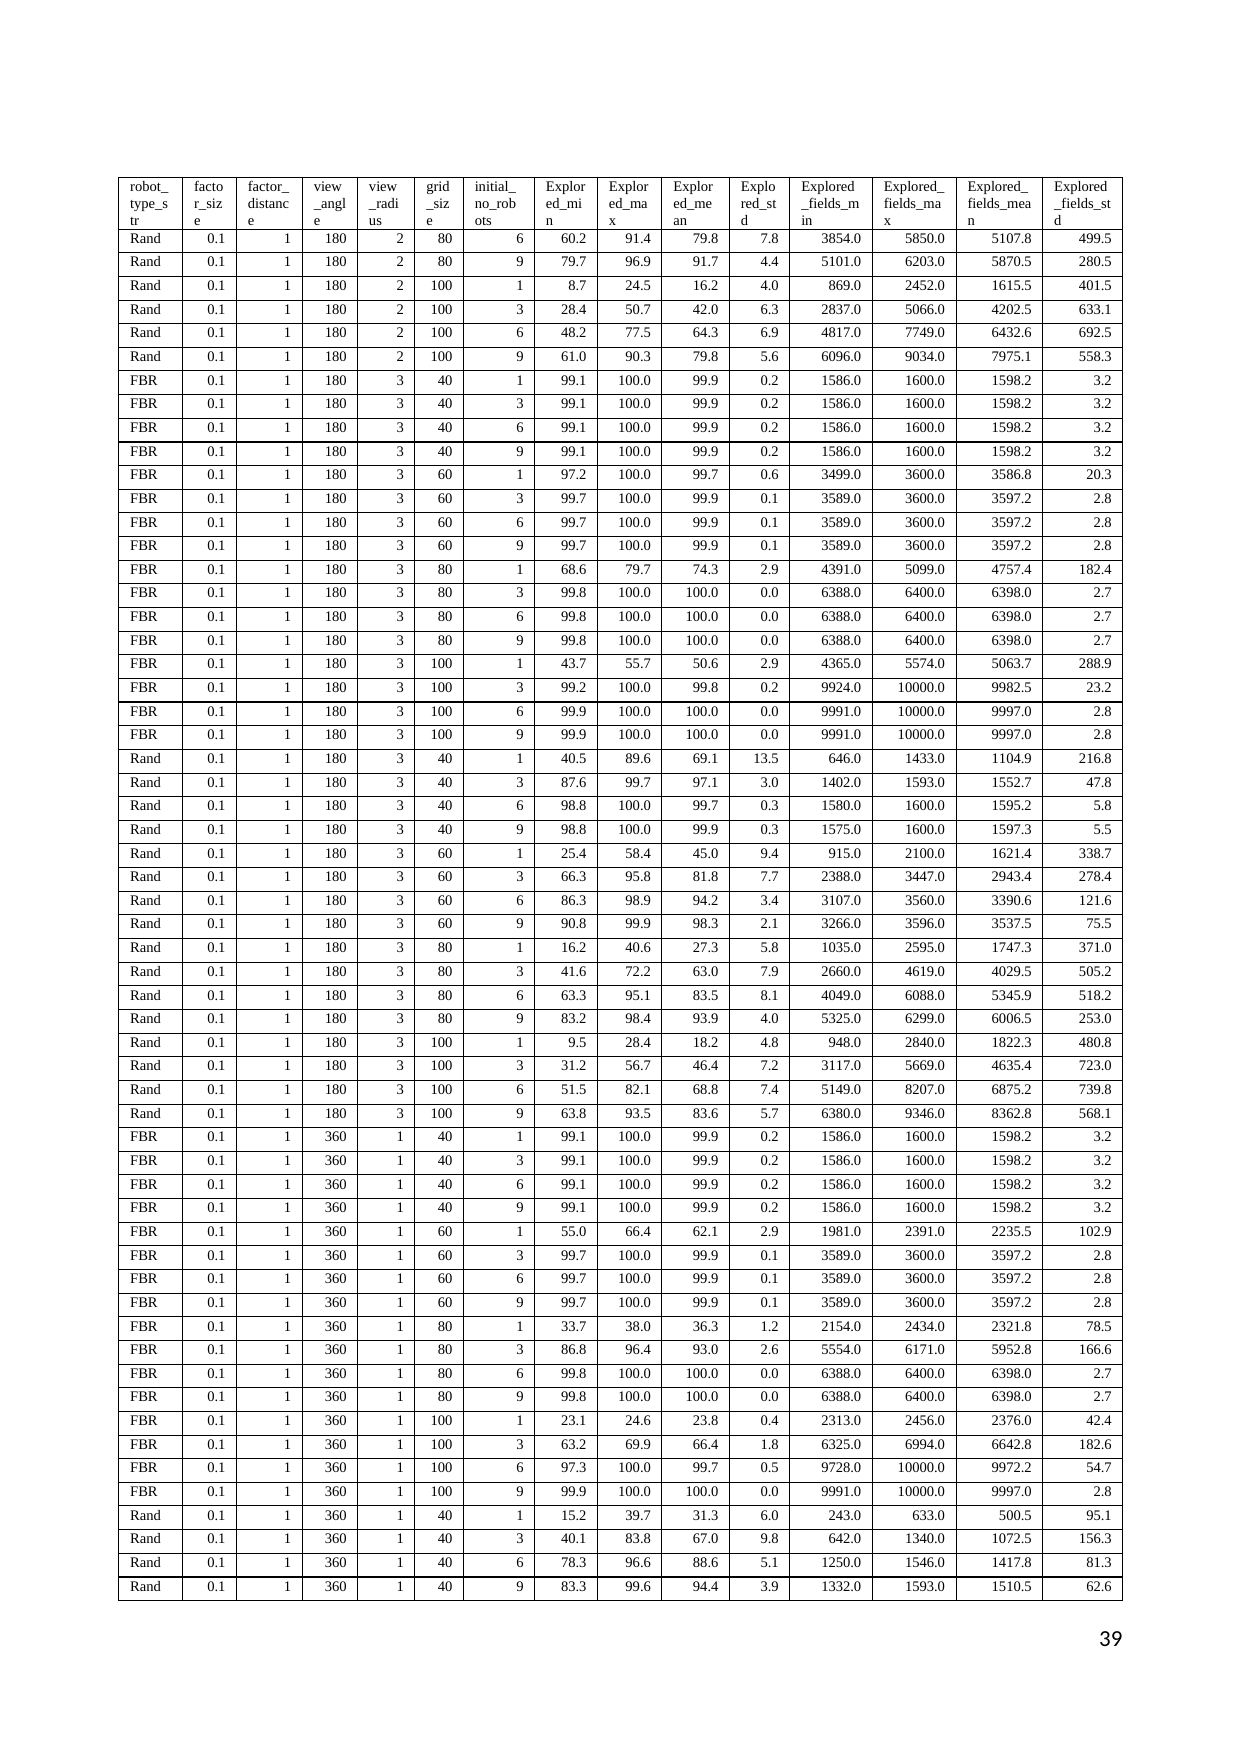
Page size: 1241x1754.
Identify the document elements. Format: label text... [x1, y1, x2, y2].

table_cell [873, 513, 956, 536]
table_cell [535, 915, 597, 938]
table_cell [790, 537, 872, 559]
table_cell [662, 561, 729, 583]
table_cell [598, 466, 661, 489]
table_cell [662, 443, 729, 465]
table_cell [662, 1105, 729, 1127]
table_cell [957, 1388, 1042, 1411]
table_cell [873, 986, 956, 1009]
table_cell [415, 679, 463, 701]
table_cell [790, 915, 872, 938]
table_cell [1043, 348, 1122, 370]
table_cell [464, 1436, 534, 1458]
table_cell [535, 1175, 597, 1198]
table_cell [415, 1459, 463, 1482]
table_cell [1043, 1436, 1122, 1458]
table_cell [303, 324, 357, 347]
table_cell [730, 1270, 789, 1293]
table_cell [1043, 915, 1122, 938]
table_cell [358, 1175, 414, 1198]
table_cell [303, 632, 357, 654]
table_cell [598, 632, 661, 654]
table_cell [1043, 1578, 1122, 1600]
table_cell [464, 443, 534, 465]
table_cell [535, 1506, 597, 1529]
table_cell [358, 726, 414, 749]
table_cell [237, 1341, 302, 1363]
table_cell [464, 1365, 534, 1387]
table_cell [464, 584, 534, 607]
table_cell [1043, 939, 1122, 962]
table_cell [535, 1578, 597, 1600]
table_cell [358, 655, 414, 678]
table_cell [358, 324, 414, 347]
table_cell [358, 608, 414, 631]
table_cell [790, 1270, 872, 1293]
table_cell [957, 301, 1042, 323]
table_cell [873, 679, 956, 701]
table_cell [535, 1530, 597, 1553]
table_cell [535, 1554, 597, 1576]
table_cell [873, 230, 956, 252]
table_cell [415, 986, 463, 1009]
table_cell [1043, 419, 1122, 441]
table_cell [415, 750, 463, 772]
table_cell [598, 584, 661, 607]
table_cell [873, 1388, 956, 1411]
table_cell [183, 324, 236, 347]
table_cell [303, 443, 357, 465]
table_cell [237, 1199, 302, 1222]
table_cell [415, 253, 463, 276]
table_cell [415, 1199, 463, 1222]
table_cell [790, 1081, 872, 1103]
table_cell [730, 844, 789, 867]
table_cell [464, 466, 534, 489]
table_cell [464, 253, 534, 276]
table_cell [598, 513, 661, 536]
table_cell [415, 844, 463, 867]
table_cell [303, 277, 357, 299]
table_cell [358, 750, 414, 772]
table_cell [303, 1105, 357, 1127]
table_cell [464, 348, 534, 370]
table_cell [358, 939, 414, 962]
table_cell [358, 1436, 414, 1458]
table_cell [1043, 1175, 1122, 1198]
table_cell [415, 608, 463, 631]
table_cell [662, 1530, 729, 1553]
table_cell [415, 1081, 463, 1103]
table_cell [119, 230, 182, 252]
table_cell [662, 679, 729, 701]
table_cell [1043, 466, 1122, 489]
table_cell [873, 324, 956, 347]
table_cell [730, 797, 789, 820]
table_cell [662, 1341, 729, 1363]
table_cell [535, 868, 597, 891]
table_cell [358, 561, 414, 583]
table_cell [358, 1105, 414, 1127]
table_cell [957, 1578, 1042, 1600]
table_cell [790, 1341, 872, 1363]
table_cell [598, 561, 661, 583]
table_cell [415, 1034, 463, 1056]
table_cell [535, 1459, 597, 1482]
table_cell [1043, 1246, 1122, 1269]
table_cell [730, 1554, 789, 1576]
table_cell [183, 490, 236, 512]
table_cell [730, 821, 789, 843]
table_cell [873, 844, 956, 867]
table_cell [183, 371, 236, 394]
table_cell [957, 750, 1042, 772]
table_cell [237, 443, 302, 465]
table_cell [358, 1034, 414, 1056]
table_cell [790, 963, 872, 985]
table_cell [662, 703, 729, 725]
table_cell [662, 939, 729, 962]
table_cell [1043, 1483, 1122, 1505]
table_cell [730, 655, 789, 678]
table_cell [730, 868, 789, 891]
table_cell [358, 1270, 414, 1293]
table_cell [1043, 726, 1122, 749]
table_header robot_type_str [119, 178, 182, 228]
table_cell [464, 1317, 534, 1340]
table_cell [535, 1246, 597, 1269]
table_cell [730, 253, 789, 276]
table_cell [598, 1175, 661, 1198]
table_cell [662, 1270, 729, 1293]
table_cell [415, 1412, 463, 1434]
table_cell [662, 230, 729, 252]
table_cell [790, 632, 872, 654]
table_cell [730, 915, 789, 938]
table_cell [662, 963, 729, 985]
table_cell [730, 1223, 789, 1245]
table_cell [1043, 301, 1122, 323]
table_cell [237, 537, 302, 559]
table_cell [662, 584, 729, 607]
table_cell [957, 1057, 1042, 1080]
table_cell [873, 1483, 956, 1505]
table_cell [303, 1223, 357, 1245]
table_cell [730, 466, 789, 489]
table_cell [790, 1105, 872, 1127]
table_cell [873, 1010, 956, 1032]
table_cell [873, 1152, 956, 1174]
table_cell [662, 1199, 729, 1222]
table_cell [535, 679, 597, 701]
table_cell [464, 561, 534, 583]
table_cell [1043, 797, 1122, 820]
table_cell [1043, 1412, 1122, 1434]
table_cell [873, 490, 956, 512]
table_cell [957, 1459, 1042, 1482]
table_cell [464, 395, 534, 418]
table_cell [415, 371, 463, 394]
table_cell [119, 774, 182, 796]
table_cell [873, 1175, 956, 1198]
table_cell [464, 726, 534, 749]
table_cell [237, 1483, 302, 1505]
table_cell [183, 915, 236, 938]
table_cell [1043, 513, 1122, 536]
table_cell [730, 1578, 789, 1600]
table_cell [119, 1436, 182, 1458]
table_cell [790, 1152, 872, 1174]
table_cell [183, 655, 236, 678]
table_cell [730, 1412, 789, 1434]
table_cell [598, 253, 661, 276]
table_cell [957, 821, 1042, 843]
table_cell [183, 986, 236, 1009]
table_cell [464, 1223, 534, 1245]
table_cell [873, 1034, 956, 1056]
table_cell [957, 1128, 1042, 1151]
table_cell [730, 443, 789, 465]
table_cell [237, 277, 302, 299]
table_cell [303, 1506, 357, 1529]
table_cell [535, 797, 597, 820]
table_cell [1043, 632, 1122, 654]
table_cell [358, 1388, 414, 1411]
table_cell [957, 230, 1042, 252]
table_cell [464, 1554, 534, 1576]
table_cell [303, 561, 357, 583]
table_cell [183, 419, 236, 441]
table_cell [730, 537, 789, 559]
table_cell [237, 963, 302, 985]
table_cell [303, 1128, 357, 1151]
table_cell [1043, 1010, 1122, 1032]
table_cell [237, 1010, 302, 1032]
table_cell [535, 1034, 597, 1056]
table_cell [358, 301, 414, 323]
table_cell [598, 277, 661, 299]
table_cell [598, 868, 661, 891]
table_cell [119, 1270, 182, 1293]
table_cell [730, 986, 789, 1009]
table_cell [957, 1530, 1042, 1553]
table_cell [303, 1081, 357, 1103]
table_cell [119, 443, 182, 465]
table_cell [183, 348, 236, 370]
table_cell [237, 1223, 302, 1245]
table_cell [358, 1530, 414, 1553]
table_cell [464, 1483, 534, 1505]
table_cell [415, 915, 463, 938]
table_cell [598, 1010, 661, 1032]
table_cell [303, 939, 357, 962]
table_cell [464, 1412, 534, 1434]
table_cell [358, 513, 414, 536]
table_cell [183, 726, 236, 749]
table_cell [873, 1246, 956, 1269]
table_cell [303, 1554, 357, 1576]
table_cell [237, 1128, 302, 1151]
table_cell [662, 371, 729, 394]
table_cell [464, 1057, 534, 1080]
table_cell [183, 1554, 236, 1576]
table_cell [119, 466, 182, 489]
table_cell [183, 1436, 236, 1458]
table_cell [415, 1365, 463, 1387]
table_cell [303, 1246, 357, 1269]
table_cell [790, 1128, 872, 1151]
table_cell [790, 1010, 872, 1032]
table_header Explored_min [535, 178, 597, 228]
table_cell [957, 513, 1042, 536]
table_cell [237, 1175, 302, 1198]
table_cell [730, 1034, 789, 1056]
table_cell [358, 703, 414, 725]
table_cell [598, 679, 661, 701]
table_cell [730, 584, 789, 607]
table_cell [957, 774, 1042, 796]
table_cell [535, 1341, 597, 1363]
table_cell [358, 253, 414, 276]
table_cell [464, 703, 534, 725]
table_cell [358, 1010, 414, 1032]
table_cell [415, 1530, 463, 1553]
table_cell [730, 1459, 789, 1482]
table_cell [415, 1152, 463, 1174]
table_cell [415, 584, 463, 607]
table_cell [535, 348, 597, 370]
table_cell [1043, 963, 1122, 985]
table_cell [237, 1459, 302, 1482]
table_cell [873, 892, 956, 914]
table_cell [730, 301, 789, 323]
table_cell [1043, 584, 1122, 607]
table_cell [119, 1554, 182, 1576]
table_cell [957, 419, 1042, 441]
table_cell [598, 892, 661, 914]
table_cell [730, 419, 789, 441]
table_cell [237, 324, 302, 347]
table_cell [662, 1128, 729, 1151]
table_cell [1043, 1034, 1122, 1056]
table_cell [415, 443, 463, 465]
table_header Explored_mean [662, 178, 729, 228]
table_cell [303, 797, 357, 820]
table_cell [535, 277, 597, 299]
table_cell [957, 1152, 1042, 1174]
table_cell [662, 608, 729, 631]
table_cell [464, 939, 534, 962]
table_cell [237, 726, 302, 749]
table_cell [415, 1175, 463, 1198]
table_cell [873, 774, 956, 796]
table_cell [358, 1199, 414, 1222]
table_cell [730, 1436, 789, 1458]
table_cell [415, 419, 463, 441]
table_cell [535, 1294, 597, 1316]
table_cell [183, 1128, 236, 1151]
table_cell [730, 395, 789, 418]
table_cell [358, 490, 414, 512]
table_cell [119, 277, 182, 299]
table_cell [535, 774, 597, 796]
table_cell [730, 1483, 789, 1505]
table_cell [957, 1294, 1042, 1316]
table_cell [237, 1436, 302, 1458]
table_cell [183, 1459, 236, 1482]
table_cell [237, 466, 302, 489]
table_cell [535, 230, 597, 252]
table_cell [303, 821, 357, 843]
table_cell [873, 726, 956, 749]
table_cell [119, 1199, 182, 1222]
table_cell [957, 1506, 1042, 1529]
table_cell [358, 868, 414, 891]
table_header Explored_std [730, 178, 789, 228]
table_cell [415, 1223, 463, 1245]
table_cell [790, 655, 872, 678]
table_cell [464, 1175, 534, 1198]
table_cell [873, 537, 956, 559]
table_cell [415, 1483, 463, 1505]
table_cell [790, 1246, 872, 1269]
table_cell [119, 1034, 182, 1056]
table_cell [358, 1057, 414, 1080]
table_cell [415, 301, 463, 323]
table_header Explored_fields_mean [957, 178, 1042, 228]
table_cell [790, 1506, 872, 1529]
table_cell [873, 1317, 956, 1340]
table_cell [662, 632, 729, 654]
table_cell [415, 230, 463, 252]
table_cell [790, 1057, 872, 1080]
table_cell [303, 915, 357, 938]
table_header Explored_fields_max [873, 178, 956, 228]
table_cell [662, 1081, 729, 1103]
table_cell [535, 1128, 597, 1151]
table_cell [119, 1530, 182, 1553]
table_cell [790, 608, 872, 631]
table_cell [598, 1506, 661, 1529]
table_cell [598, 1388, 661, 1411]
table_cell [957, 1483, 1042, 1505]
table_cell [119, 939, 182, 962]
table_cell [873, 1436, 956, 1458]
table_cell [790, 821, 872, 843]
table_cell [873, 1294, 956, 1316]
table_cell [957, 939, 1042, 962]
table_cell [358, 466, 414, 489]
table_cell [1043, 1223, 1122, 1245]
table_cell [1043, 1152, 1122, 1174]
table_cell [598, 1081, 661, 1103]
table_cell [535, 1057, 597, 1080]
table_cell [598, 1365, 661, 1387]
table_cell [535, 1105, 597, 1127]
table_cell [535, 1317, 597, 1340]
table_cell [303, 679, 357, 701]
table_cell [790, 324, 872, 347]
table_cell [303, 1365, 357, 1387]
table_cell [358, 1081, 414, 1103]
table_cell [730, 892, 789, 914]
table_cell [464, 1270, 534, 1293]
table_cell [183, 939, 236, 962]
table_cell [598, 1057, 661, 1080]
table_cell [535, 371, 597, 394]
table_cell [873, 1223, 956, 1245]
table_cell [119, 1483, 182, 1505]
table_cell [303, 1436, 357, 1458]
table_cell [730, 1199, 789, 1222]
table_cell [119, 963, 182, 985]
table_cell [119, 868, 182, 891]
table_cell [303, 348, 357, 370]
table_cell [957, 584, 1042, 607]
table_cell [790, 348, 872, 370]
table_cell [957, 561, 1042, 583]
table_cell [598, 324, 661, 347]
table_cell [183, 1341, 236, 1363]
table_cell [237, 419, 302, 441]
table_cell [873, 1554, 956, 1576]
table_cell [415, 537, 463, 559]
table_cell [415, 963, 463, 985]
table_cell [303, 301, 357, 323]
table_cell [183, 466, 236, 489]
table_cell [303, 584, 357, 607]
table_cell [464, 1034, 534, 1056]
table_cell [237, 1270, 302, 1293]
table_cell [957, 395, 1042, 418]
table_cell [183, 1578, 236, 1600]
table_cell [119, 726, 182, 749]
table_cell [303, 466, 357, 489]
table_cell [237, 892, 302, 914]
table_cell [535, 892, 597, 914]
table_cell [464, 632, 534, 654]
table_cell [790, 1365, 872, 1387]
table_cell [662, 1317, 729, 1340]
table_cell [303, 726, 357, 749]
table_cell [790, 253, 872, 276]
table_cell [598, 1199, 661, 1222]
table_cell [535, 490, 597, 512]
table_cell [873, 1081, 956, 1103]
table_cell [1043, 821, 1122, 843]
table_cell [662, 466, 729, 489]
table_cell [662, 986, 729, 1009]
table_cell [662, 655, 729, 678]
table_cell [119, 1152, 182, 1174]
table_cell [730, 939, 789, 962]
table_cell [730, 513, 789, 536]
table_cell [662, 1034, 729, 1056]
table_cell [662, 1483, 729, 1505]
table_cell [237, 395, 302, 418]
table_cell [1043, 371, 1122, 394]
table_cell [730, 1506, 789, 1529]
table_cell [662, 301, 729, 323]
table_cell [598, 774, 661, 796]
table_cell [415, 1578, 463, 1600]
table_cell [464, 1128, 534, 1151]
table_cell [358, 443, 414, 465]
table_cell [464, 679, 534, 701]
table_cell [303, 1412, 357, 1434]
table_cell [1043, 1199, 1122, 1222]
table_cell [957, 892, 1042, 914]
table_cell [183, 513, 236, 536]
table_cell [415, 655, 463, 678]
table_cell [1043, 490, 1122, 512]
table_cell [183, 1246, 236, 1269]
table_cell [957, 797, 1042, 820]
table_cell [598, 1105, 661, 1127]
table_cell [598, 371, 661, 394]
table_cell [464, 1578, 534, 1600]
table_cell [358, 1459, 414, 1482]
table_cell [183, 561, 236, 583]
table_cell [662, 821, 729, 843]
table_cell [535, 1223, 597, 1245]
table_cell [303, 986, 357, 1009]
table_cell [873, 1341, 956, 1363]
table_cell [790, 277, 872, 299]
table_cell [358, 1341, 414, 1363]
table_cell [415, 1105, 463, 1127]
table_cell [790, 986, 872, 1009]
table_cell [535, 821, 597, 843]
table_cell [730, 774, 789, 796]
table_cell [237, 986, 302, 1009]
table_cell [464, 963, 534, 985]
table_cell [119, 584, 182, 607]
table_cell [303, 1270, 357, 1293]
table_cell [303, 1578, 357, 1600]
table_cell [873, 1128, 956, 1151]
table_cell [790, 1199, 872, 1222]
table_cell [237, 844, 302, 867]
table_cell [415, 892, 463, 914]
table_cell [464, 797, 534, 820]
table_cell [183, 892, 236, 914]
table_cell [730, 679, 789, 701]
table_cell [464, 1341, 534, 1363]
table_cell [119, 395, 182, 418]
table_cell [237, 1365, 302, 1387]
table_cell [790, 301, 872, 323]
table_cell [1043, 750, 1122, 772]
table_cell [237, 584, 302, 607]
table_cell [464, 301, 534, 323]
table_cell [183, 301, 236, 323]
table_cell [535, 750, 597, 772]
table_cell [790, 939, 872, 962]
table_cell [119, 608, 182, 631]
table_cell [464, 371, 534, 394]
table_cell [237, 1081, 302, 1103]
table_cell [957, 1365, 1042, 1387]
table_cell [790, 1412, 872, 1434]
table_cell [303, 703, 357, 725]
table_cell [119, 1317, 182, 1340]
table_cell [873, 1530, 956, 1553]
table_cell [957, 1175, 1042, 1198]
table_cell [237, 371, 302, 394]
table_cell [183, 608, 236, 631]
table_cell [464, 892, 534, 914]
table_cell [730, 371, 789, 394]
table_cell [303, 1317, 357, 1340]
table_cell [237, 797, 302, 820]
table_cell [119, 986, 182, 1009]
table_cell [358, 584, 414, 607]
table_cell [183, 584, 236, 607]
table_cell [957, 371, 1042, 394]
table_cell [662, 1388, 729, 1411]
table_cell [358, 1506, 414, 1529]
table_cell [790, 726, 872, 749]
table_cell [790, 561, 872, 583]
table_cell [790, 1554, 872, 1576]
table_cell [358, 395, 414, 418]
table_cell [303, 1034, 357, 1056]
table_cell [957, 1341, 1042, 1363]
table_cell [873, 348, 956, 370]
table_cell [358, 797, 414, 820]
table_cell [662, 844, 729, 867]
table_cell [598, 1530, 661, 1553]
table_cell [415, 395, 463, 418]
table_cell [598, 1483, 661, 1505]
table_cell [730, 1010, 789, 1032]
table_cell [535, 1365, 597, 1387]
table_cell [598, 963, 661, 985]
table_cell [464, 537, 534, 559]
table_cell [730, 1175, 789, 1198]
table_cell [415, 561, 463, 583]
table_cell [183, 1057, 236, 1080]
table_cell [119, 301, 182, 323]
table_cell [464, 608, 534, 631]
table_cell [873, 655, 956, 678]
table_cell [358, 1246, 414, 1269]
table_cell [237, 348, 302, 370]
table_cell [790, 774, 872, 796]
table_header view_angle [303, 178, 357, 228]
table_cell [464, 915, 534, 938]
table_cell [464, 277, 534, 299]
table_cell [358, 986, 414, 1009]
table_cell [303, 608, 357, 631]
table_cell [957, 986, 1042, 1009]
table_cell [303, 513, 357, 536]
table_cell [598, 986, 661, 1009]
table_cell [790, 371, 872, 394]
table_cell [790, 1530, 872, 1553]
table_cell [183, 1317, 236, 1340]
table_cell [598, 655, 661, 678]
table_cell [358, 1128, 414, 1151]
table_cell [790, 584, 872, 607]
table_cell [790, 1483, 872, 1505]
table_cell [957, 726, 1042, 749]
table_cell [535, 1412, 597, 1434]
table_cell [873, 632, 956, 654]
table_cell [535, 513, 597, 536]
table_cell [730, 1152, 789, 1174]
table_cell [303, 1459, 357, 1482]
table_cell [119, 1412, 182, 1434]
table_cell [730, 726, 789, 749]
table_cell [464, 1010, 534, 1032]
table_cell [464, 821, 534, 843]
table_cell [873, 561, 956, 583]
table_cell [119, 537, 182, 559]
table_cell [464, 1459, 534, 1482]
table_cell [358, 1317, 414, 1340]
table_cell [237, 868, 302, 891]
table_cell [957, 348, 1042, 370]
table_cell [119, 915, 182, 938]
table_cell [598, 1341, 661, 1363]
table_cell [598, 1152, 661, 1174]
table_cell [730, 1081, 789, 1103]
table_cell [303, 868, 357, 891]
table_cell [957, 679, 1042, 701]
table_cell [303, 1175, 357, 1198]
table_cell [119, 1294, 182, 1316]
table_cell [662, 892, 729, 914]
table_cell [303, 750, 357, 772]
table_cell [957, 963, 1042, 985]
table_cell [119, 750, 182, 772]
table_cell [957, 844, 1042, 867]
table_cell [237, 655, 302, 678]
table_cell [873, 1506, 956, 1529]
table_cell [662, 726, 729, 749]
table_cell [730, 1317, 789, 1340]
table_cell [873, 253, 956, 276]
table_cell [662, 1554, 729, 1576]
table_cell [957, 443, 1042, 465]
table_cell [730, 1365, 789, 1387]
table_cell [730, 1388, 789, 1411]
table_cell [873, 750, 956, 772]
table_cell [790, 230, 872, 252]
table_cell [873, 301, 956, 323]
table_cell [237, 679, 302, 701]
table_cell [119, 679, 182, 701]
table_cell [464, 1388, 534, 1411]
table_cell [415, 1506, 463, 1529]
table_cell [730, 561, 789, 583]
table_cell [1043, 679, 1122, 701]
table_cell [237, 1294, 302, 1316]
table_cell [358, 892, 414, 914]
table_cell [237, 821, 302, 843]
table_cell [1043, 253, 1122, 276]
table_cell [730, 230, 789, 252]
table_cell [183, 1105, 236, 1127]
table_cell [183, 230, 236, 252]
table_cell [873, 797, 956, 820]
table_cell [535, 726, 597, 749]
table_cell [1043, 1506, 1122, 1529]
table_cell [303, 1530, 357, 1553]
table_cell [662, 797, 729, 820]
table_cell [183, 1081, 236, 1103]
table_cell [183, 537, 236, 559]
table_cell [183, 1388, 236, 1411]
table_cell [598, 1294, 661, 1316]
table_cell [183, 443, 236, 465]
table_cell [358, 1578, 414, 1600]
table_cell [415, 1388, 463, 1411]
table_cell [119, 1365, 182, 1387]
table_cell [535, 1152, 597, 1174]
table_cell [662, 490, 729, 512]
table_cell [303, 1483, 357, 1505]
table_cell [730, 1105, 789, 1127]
table_header factor_size [183, 178, 236, 228]
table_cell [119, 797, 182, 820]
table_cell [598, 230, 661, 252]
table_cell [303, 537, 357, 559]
table_header Explored_max [598, 178, 661, 228]
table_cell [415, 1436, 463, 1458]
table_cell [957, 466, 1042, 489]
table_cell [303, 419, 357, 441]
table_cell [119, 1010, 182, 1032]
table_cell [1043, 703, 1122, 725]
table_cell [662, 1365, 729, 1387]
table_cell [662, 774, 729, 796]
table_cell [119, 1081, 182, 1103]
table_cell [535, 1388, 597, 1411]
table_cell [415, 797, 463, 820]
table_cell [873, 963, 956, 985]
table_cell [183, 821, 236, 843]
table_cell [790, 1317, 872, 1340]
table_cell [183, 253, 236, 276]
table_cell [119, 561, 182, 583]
table_header initial_no_robots [464, 178, 534, 228]
table_header grid_size [415, 178, 463, 228]
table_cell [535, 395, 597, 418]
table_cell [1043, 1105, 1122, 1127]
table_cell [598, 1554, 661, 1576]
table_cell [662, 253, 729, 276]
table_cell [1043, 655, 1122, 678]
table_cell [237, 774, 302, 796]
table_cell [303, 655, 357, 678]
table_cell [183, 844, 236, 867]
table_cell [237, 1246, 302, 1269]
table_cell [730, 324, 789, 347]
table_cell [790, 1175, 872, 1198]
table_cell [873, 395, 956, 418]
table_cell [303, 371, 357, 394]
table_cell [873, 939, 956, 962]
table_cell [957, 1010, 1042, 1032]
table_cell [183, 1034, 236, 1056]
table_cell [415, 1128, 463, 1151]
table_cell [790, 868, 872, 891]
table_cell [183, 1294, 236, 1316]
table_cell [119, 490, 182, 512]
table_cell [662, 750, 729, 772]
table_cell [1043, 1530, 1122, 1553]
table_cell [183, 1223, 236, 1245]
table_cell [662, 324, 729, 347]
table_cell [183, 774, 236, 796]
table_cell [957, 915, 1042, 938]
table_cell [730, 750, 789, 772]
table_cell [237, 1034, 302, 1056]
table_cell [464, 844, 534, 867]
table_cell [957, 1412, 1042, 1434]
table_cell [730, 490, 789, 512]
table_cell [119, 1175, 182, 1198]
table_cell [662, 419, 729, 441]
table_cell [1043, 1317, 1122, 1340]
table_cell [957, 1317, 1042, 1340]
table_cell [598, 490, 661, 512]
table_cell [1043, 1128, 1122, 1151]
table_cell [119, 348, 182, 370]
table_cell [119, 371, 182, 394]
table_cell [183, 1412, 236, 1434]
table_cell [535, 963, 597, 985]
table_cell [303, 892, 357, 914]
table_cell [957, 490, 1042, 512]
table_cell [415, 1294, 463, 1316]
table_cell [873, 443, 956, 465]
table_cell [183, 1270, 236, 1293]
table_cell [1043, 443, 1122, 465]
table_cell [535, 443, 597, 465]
table_header factor_distance [237, 178, 302, 228]
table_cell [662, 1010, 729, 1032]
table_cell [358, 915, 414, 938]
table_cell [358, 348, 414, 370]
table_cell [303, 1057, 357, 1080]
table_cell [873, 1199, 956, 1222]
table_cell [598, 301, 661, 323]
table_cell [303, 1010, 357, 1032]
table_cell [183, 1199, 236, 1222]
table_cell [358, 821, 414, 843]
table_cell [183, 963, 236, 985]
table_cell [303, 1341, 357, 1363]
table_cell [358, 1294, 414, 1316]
table_header Explored_fields_std [1043, 178, 1122, 228]
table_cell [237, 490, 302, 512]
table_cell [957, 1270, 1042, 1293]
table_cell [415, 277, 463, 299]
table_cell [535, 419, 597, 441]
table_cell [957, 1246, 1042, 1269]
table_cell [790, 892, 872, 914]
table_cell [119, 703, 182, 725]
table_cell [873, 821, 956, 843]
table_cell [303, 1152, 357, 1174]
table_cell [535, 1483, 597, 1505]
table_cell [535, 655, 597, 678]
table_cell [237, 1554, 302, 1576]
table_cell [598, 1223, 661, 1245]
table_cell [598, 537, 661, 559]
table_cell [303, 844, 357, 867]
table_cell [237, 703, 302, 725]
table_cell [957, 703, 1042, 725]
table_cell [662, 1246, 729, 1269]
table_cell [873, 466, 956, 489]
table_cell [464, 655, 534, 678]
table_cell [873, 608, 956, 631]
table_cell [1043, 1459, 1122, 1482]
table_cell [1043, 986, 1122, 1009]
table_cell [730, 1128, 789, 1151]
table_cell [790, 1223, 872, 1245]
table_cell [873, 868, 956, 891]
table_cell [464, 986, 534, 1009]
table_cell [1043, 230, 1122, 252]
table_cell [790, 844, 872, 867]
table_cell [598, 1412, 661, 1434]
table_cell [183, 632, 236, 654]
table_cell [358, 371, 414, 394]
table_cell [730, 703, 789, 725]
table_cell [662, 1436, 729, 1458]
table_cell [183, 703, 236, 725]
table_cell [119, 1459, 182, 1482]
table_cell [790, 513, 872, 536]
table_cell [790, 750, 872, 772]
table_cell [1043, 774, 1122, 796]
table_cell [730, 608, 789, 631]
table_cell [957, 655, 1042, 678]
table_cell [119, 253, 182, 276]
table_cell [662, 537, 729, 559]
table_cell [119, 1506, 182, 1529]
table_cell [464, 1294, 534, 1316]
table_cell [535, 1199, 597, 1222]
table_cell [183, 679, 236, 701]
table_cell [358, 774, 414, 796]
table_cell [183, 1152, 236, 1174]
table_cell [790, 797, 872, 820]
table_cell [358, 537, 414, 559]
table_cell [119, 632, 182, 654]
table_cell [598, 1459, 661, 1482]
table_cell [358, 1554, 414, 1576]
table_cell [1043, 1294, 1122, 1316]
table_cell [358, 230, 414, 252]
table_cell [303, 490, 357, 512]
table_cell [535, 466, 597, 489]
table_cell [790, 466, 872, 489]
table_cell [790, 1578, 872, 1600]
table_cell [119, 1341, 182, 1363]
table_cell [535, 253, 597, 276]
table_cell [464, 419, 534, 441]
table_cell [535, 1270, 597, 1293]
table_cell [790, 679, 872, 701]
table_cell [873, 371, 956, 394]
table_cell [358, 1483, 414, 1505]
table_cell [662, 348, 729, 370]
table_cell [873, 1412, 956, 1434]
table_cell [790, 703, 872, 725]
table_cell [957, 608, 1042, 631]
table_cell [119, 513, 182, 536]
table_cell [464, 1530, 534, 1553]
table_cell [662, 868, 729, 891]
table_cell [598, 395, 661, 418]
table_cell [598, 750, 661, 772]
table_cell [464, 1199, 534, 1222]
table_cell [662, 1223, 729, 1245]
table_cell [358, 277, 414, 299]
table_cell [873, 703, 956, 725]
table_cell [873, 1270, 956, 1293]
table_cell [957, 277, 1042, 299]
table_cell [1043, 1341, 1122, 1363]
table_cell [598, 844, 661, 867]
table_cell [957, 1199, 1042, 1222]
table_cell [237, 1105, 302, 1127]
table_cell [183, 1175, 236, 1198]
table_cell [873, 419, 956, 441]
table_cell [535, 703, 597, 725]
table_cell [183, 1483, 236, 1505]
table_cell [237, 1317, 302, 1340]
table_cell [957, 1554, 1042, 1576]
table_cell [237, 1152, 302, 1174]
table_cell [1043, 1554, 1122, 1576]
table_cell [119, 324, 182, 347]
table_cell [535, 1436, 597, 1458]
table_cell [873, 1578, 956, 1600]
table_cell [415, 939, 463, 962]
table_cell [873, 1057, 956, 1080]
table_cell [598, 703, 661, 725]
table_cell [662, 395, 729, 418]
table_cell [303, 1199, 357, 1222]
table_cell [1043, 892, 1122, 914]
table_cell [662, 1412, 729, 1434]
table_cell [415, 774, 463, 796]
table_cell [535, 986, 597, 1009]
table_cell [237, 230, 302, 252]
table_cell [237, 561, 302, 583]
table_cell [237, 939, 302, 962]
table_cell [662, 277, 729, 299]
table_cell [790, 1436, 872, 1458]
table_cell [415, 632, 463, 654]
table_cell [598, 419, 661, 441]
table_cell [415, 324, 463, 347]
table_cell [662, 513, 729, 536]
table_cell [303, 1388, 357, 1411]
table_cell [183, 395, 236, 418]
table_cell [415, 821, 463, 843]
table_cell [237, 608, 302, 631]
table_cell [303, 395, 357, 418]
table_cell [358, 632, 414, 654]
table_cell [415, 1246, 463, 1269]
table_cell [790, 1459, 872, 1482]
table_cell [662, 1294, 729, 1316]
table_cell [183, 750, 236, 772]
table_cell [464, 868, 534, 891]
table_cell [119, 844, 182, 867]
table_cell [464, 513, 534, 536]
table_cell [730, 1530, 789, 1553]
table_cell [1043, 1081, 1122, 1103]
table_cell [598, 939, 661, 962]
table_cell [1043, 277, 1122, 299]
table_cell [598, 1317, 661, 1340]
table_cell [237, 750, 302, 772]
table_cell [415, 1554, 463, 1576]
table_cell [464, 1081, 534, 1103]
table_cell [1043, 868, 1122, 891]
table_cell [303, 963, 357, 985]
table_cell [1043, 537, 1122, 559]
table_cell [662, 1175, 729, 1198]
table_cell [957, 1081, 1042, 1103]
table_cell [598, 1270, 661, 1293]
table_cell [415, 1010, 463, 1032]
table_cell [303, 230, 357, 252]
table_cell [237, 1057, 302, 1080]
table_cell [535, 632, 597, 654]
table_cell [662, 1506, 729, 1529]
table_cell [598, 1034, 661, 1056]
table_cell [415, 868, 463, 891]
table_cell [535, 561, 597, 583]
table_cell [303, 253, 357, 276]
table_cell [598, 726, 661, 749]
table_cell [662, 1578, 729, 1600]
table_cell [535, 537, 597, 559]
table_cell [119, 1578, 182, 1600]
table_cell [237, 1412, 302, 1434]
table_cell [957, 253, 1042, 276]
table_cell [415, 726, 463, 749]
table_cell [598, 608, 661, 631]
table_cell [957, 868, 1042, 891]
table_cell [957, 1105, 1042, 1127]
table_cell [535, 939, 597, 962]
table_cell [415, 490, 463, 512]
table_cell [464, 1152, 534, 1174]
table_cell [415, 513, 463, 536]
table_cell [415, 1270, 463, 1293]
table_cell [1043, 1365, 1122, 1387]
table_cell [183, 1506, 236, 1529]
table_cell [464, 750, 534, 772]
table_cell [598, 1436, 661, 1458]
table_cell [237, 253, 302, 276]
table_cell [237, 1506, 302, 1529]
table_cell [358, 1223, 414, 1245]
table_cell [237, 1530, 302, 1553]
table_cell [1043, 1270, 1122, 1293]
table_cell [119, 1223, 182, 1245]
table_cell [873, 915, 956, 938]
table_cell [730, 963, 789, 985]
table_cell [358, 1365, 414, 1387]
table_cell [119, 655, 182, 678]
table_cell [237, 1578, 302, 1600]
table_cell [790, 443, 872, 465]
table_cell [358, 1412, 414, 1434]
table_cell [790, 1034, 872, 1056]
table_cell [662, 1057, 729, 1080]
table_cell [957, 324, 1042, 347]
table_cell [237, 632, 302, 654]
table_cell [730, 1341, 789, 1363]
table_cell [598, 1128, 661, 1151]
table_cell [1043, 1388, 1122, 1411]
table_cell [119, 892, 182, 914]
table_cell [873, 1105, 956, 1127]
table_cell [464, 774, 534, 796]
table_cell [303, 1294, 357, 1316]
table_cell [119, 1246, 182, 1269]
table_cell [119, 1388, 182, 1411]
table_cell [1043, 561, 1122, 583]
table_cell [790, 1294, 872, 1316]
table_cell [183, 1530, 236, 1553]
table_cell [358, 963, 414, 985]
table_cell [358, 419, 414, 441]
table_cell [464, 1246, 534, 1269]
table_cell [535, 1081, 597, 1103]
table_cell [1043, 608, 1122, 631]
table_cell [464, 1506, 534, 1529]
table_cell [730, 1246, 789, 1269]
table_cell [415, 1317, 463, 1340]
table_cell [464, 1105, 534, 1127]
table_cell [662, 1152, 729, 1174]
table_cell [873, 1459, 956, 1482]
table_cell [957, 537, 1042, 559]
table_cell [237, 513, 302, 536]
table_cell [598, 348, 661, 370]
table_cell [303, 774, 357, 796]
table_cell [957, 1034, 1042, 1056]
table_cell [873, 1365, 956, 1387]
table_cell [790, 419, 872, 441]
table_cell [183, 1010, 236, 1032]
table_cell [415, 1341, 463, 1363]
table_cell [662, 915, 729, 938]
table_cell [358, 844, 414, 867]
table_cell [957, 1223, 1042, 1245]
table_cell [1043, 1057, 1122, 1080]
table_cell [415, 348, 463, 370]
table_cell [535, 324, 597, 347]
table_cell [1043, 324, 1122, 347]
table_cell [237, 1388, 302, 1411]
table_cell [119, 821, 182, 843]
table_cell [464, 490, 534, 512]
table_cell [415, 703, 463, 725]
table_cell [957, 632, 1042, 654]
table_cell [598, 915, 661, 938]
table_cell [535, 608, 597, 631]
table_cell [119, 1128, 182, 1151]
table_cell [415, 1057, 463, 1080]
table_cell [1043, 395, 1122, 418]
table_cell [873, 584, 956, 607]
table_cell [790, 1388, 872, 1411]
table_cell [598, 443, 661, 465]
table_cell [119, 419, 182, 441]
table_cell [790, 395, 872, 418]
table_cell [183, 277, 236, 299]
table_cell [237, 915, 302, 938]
table_header view_radius [358, 178, 414, 228]
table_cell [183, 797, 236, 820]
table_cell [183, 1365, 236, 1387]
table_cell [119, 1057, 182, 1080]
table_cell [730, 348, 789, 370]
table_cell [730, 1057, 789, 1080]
table_header Explored_fields_min [790, 178, 872, 228]
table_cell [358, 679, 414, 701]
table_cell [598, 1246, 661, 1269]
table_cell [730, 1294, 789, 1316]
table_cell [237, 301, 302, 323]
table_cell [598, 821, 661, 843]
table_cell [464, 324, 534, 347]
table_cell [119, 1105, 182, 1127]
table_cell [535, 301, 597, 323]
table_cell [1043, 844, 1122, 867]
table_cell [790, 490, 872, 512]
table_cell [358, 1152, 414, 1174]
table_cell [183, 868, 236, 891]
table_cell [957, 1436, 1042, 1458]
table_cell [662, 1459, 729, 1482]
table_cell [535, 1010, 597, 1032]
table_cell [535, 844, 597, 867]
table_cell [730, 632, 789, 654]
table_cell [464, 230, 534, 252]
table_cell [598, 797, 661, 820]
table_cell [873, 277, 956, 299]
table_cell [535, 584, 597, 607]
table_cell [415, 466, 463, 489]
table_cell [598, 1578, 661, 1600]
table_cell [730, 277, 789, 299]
